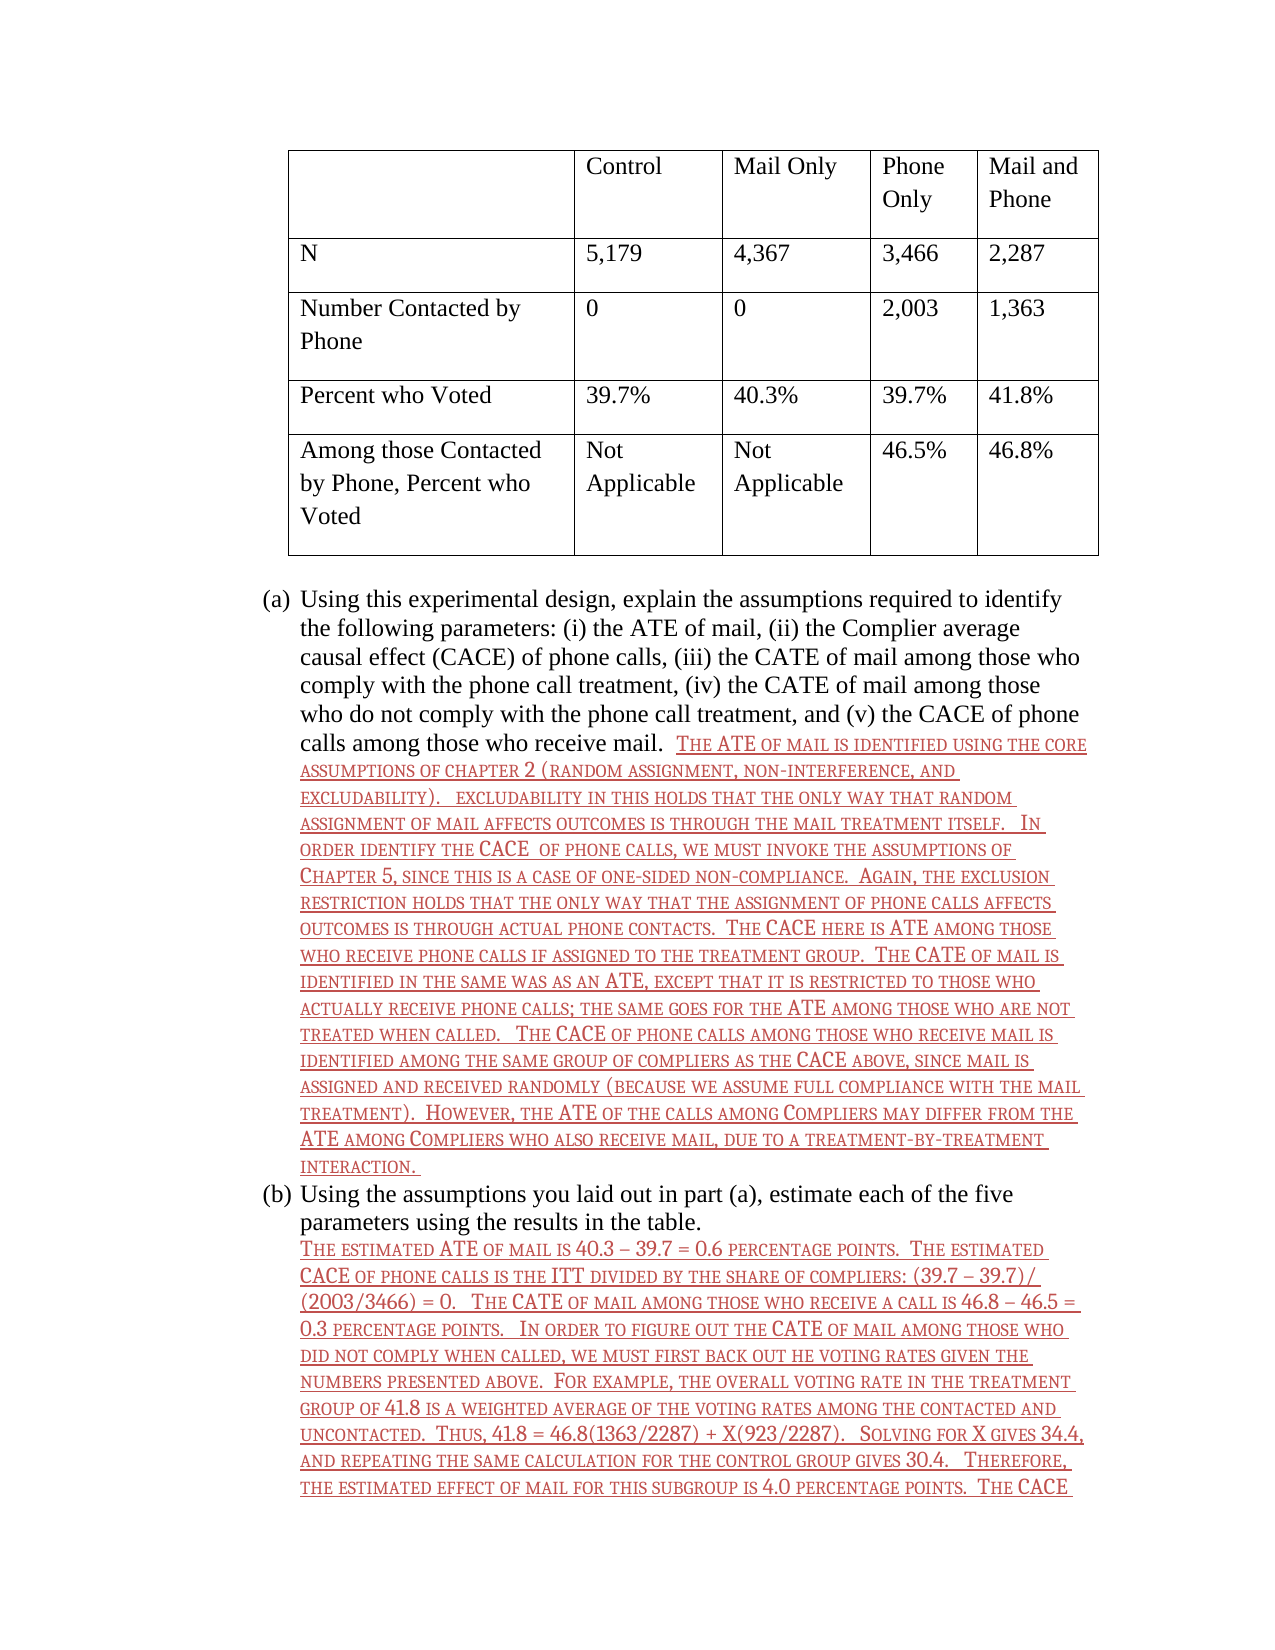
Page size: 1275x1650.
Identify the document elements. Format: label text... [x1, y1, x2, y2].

table_cell 4,367 [723, 239, 870, 292]
table_cell 2,003 [871, 293, 977, 379]
table_cell Percent who Voted [289, 381, 574, 434]
table_cell 1,363 [978, 293, 1098, 379]
table_cell 39.7% [575, 381, 722, 434]
table_cell Not Applicable [723, 435, 870, 554]
table_cell 40.3% [723, 381, 870, 434]
table_cell Not Applicable [575, 435, 722, 554]
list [300, 1236, 1087, 1500]
table_cell 46.8% [978, 435, 1098, 554]
table_header Mail and Phone [978, 151, 1098, 237]
table_cell N [289, 239, 574, 292]
list Using the assumptions you laid out in part (a), estimate each of the five parameters using the results in the table. [262, 1179, 1087, 1236]
table_cell 3,466 [871, 239, 977, 292]
table_header Control [575, 151, 722, 237]
table_cell 46.5% [871, 435, 977, 554]
list Using this experimental design, explain the assumptions required to identify the following parameters: (i) the ATE of mail, (ii) the Complier average causal effect (CACE) of phone calls, (iii) the CATE of mail among those who comply with the phone call treatment, (iv) the CATE of mail among those who do not comply with the phone call treatment, and (v) the CACE of phone calls among those who receive mail. The ATE of mail is identified using the core assumptions of chapter 2 (random assignment, non-interference, and excludability). excludability in this holds that the only way that random assignment of mail affects outcomes is through the mail treatment itself. In order identify the CACE of phone calls, we must invoke the assumptions of Chapter 5, since this is a case of one-sided non-compliance. Again, the exclusion restriction holds that the only way that the assignment of phone calls affects outcomes is through actual phone contacts. The CACE here is ATE among those who receive phone calls if assigned to the treatment group. The CATE of mail is identified in the same was as an ATE, except that it is restricted to those who actually receive phone calls; the same goes for the ATE among those who are not treated when called. The CACE of phone calls among those who receive mail is identified among the same group of compliers as the CACE above, since mail is assigned and received randomly (because we assume full compliance with the mail treatment). However, the ATE of the calls among Compliers may differ from the ATE among Compliers who also receive mail, due to a treatment-by-treatment interaction. [262, 584, 1087, 1179]
table_header [289, 151, 574, 237]
table_cell 0 [723, 293, 870, 379]
table_header Mail Only [723, 151, 870, 237]
table_header Phone Only [871, 151, 977, 237]
table_cell 0 [575, 293, 722, 379]
table_cell 39.7% [871, 381, 977, 434]
table_cell 41.8% [978, 381, 1098, 434]
table_cell Number Contacted by Phone [289, 293, 574, 379]
table_cell Among those Contacted by Phone, Percent who Voted [289, 435, 574, 554]
table_cell 5,179 [575, 239, 722, 292]
table_cell 2,287 [978, 239, 1098, 292]
